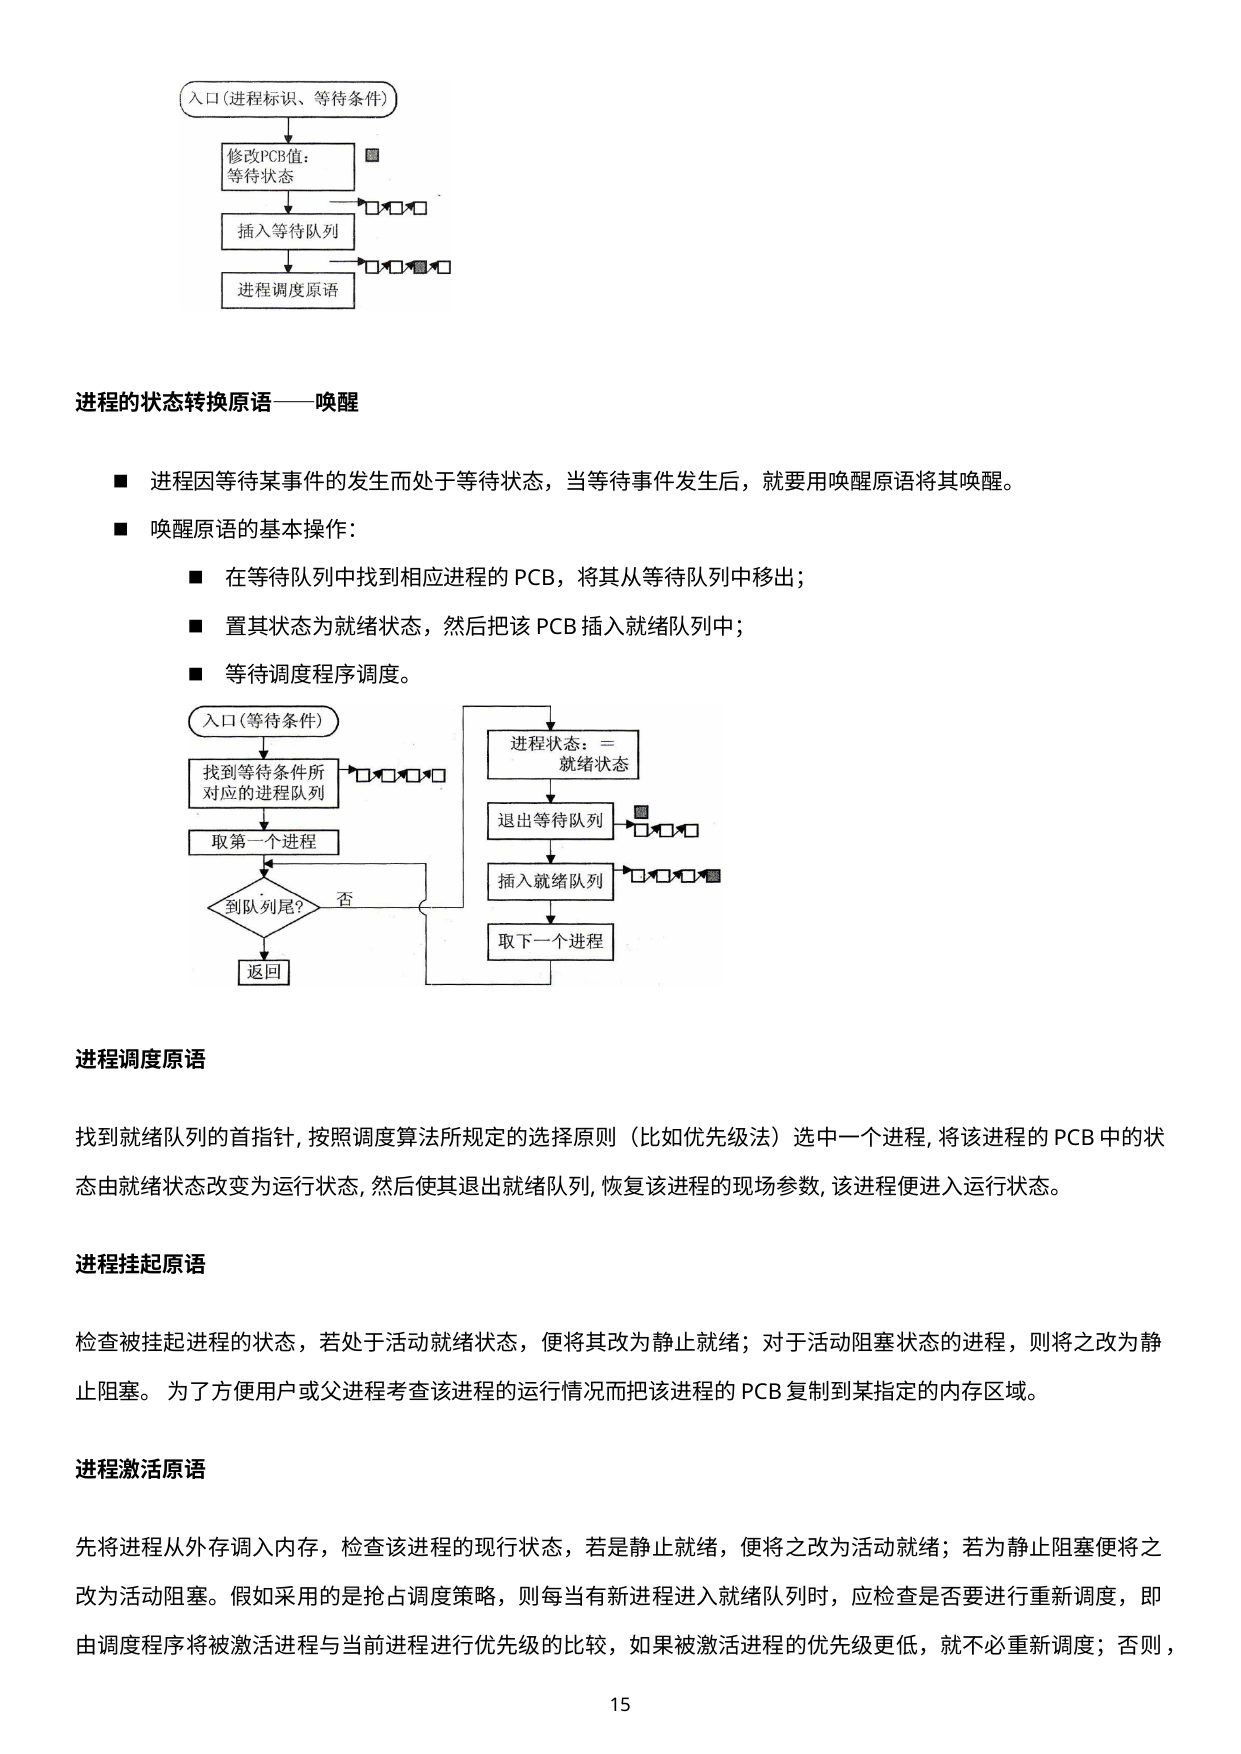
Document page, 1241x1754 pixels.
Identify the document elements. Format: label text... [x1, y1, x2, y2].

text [75, 1530, 1165, 1660]
subtitle 进程挂起原语 [75, 1246, 1165, 1279]
list 唤醒原语的基本操作： [112, 512, 1165, 544]
text 找到就绪队列的首指针, 按照调度算法所规定的选择原则（比如优先级法）选中一个进程, 将该进程的PCB中的状态由就绪状态改变为运行状态, 然后使其退出就绪队列, 恢复该进程的现场参数, 该进程便进入运行状态。 [75, 1120, 1165, 1201]
list 进程因等待某事件的发生而处于等待状态，当等待事件发生后，就要用唤醒原语将其唤醒。 [112, 463, 1165, 496]
picture [178, 80, 452, 311]
picture [187, 705, 722, 987]
list 置其状态为就绪状态，然后把该PCB插入就绪队列中； [187, 608, 1165, 641]
list 等待调度程序调度。 [187, 657, 1165, 689]
subtitle 进程调度原语 [75, 1042, 1165, 1074]
subtitle 进程激活原语 [75, 1451, 1165, 1484]
subtitle 进程的状态转换原语——唤醒 [75, 385, 1165, 417]
list 在等待队列中找到相应进程的PCB，将其从等待队列中移出； [187, 560, 1165, 592]
text 检查被挂起进程的状态，若处于活动就绪状态，便将其改为静止就绪；对于活动阻塞状态的进程，则将之改为静止阻塞。 为了方便用户或父进程考查该进程的运行情况而把该进程的PCB复制到某指定的内存区域。 [75, 1325, 1165, 1406]
